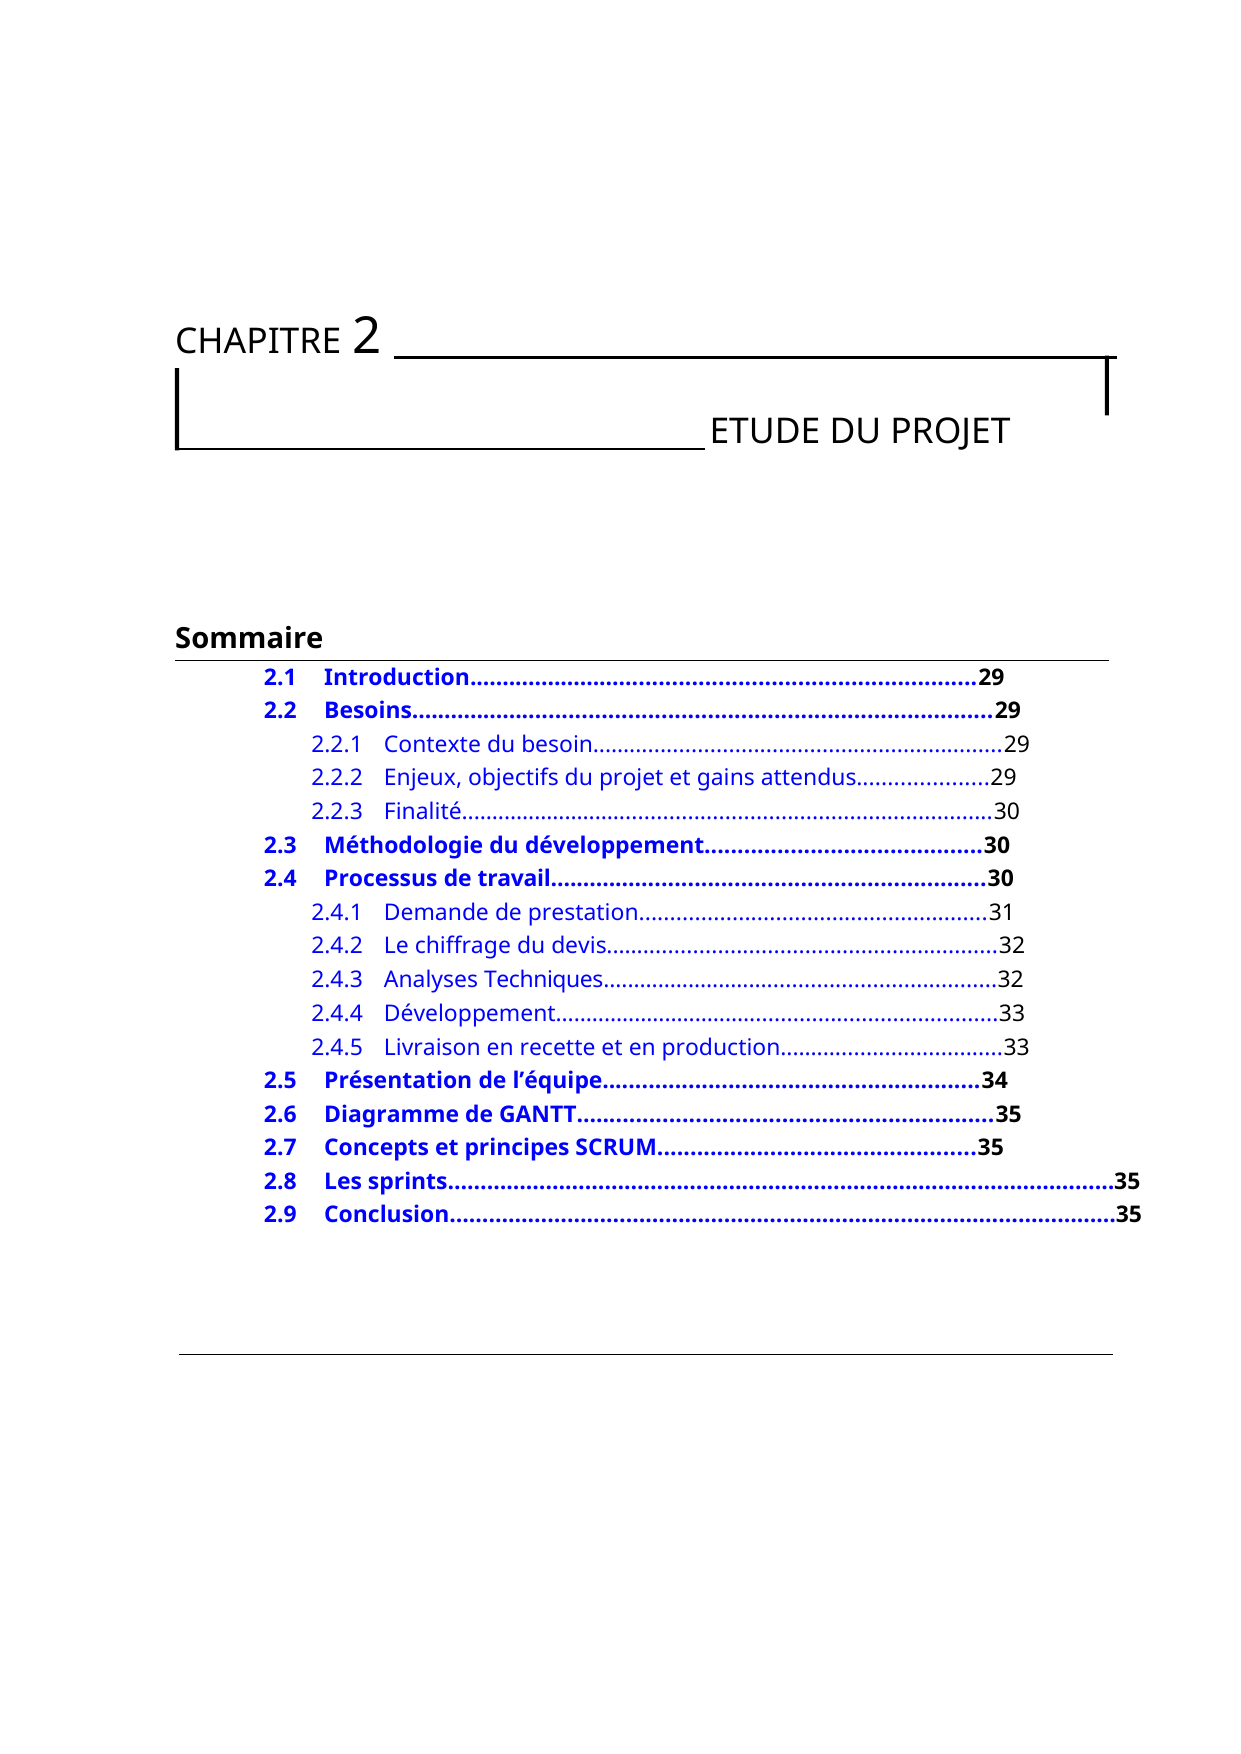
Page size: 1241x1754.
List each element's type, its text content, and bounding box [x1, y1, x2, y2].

subtitle Sommaire [175, 618, 1219, 657]
list Finalité 30 [311, 795, 1219, 826]
list Processus de travail 30 [264, 862, 1219, 893]
list Livraison en recette et en production 33 [311, 1031, 1219, 1062]
list Besoins 29 [264, 694, 1219, 725]
list Enjeux, objectifs du projet et gains attendus 29 [311, 761, 1219, 792]
list Analyses Techniques 32 [311, 963, 1219, 994]
text CHAPITRE 2 [175, 299, 1219, 368]
list Diagramme de GANTT 35 [264, 1098, 1219, 1129]
list Présentation de l’équipe 34 [264, 1064, 1219, 1096]
subtitle ETUDE DU PROJET [709, 405, 1219, 453]
list Méthodologie du développement 30 [264, 829, 1219, 860]
list Les sprints…………………………………………………………………………………………35 [264, 1165, 1219, 1196]
list Le chiffrage du devis 32 [311, 929, 1219, 961]
list Développement 33 [311, 997, 1219, 1028]
list Concepts et principes SCRUM 35 [264, 1131, 1219, 1162]
list Contexte du besoin 29 [311, 727, 1219, 759]
list Introduction 29 [264, 660, 1219, 692]
list Demande de prestation 31 [311, 896, 1219, 927]
list Conclusion…………………………………………………………………………………………35 [264, 1198, 1219, 1229]
